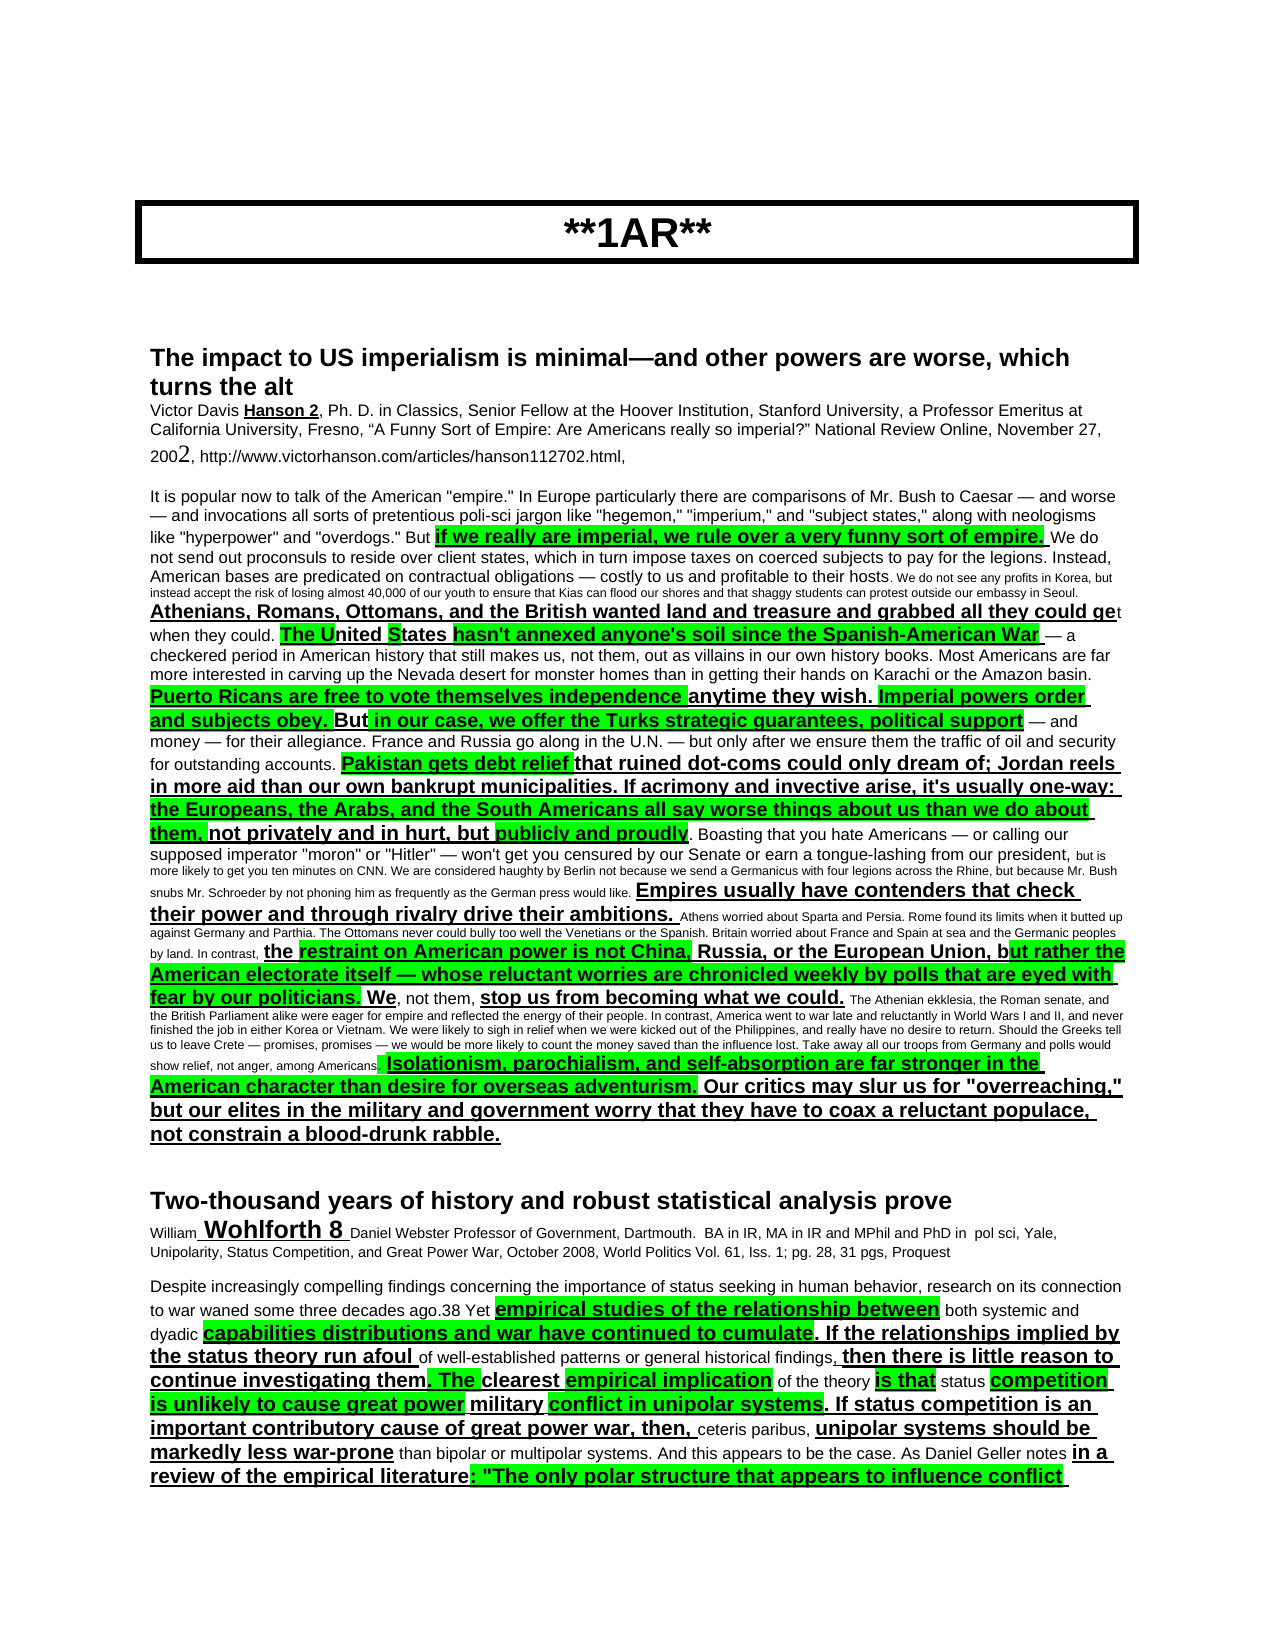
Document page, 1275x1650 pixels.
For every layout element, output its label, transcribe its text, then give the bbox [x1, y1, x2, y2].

text Two-thousand years of history and robust statistical analysis prove [150, 1186, 1125, 1215]
text It is popular now to talk of the American "empire." In Europe particularly there are comparisons of Mr. Bush to Caesar — and worse — and invocations all sorts of pretentious poli-sci jargon like "hegemon," "imperium," and "subject states," along with neologisms like "hyperpower" and "overdogs." But if we really are imperial, we rule over a very funny sort of empire. We do not send out proconsuls to reside over client states, which in turn impose taxes on coerced subjects to pay for the legions. Instead, American bases are predicated on contractual obligations — costly to us and profitable to their hosts. We do not see any profits in Korea, but instead accept the risk of losing almost 40,000 of our youth to ensure that Kias can flood our shores and that shaggy students can protest outside our embassy in Seoul. Athenians, Romans, Ottomans, and the British wanted land and treasure and grabbed all they could get when they could. The United States hasn't annexed anyone's soil since the Spanish-American War — a checkered period in American history that still makes us, not them, out as villains in our own history books. Most Americans are far more interested in carving up the Nevada desert for monster homes than in getting their hands on Karachi or the Amazon basin. Puerto Ricans are free to vote themselves independence anytime they wish. Imperial powers order and subjects obey. But in our case, we offer the Turks strategic guarantees, political support — and money — for their allegiance. France and Russia go along in the U.N. — but only after we ensure them the traffic of oil and security for outstanding accounts. Pakistan gets debt relief that ruined dot-coms could only dream of; Jordan reels in more aid than our own bankrupt municipalities. If acrimony and invective arise, it's usually one-way: the Europeans, the Arabs, and the South Americans all say worse things about us than we do about them, not privately and in hurt, but publicly and proudly. Boasting that you hate Americans — or calling our supposed imperator "moron" or "Hitler" — won't get you censured by our Senate or earn a tongue-lashing from our president, but is more likely to get you ten minutes on CNN. We are considered haughty by Berlin not because we send a Germanicus with four legions across the Rhine, but because Mr. Bush snubs Mr. Schroeder by not phoning him as frequently as the German press would like. Empires usually have contenders that check their power and through rivalry drive their ambitions. Athens worried about Sparta and Persia. Rome found its limits when it butted up against Germany and Parthia. The Ottomans never could bully too well the Venetians or the Spanish. Britain worried about France and Spain at sea and the Germanic peoples by land. In contrast, the restraint on American power is not China, Russia, or the European Union, but rather the American electorate itself — whose reluctant worries are chronicled weekly by polls that are eyed with fear by our politicians. We, not them, stop us from becoming what we could. The Athenian ekklesia, the Roman senate, and the British Parliament alike were eager for empire and reflected the energy of their people. In contrast, America went to war late and reluctantly in World Wars I and II, and never finished the job in either Korea or Vietnam. We were likely to sigh in relief when we were kicked out of the Philippines, and really have no desire to return. Should the Greeks tell us to leave Crete — promises, promises — we would be more likely to count the money saved than the influence lost. Take away all our troops from Germany and polls would show relief, not anger, among Americans. Isolationism, parochialism, and self-absorption are far stronger in the American character than desire for overseas adventurism. Our critics may slur us for "overreaching," but our elites in the military and government worry that they have to coax a reluctant populace, not constrain a blood-drunk rabble. [150, 487, 1125, 963]
text The impact to US imperialism is minimal—and other powers are worse, which turns the alt [150, 343, 1125, 400]
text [150, 1277, 1125, 1488]
text William Wohlforth 8 Daniel Webster Professor of Government, Dartmouth. BA in IR, MA in IR and MPhil and PhD in pol sci, Yale, Unipolarity, Status Competition, and Great Power War, October 2008, World Politics Vol. 61, Iss. 1; pg. 28, 31 pgs, Proquest [150, 1215, 1125, 1261]
subtitle **1AR** [142, 206, 1133, 258]
text Victor Davis Hanson 2, Ph. D. in Classics, Senior Fellow at the Hoover Institution, Stanford University, a Professor Emeritus at California University, Fresno, “A Funny Sort of Empire: Are Americans really so imperial?” National Review Online, November 27, 2002, http://www.victorhanson.com/articles/hanson112702.html, [150, 400, 1125, 467]
